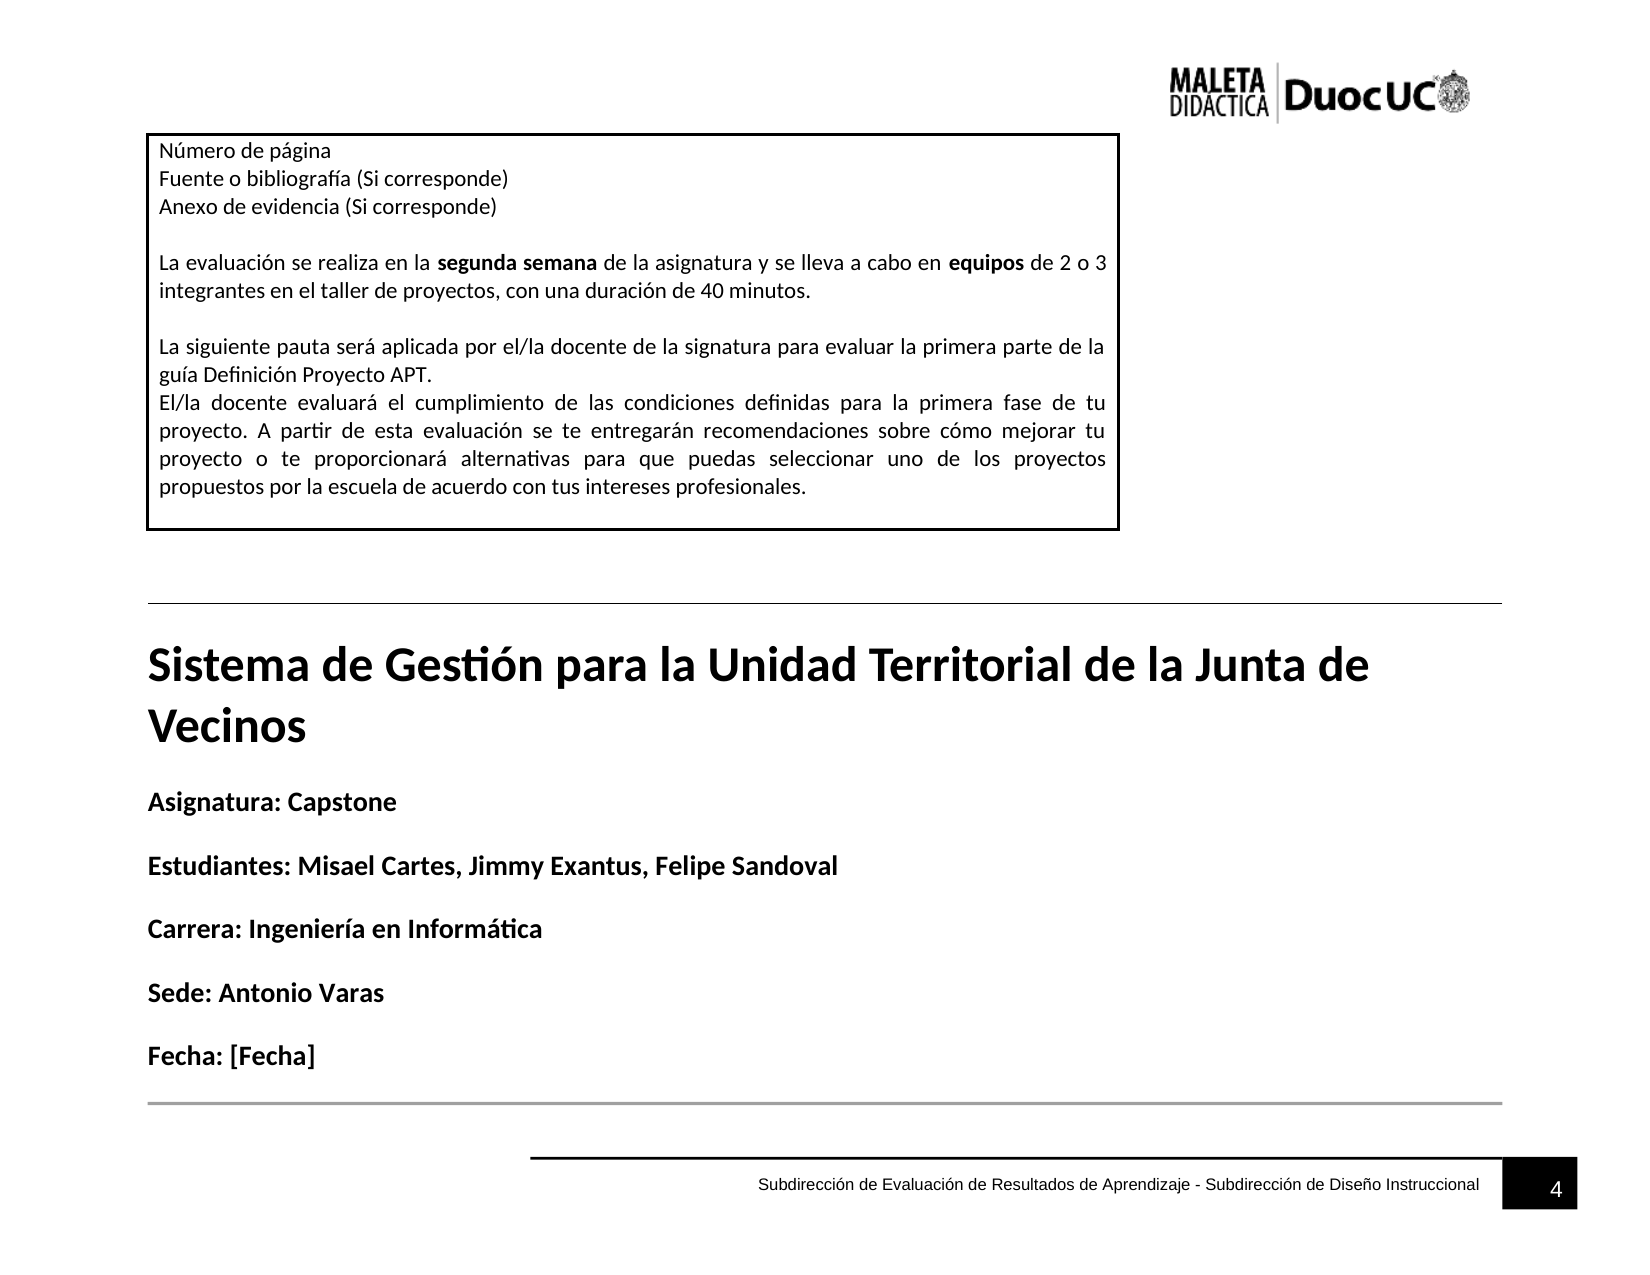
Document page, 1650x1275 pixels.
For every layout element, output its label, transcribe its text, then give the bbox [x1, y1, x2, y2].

text Fecha: [Fecha] [148, 1038, 1502, 1073]
picture [1162, 54, 1478, 130]
text Sede: Antonio Varas [148, 975, 1502, 1009]
text Carrera: Ingeniería en Informática [148, 911, 1502, 946]
text Sistema de Gestión para la Unidad Territorial de la Junta de Vecinos [148, 633, 1502, 755]
text Asignatura: Capstone [148, 784, 1502, 818]
text Estudiantes: Misael Cartes, Jimmy Exantus, Felipe Sandoval [148, 848, 1502, 882]
